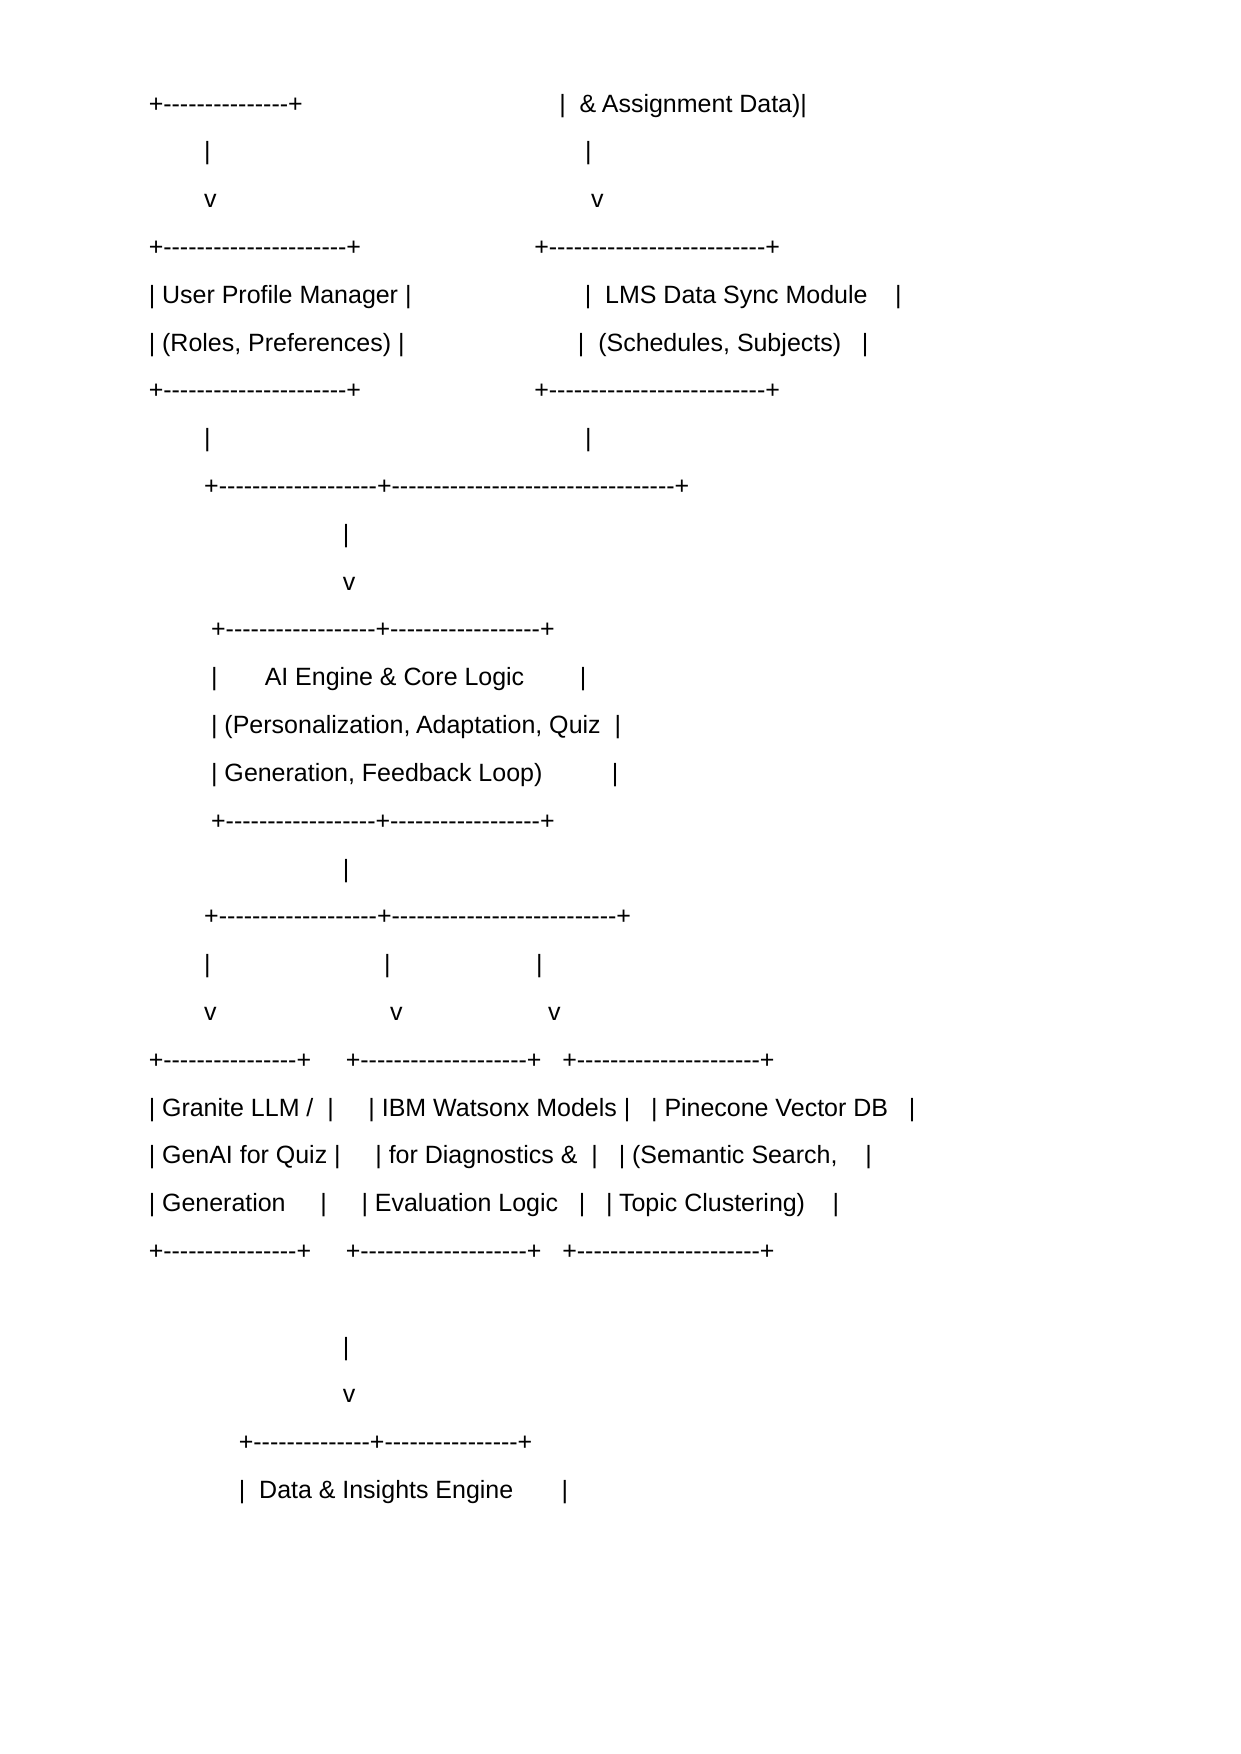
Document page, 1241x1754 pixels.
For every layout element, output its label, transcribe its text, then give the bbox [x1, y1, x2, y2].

text | (Roles, Preferences) | | (Schedules, Subjects) | [148, 328, 1067, 356]
text +--------------+----------------+ [148, 1427, 1067, 1456]
text | Data & Insights Engine | [148, 1475, 1067, 1504]
text +-------------------+----------------------------------+ [148, 471, 1067, 500]
text | | [148, 136, 1067, 165]
text v [148, 1379, 1067, 1408]
text | [148, 1332, 1067, 1360]
text +------------------+------------------+ [148, 614, 1067, 643]
text | Generation | | Evaluation Logic | | Topic Clustering) | [148, 1188, 1067, 1217]
text | (Personalization, Adaptation, Quiz | [148, 710, 1067, 739]
text v v [148, 184, 1067, 213]
text | User Profile Manager | | LMS Data Sync Module | [148, 280, 1067, 308]
text | AI Engine & Core Logic | [148, 662, 1067, 691]
text +----------------------+ +--------------------------+ [148, 375, 1067, 404]
text +---------------+ | & Assignment Data)| [148, 88, 1067, 117]
text | GenAI for Quiz | | for Diagnostics & | | (Semantic Search, | [148, 1140, 1067, 1169]
text v [148, 567, 1067, 595]
text | | [148, 423, 1067, 452]
text | | | [148, 949, 1067, 978]
text +------------------+------------------+ [148, 806, 1067, 834]
text +-------------------+---------------------------+ [148, 901, 1067, 930]
text | Generation, Feedback Loop) | [148, 758, 1067, 787]
text | [148, 519, 1067, 548]
text v v v [148, 997, 1067, 1026]
text +----------------------+ +--------------------------+ [148, 232, 1067, 261]
text | [148, 853, 1067, 882]
text +----------------+ +--------------------+ +----------------------+ [148, 1236, 1067, 1265]
text +----------------+ +--------------------+ +----------------------+ [148, 1045, 1067, 1073]
text | Granite LLM / | | IBM Watsonx Models | | Pinecone Vector DB | [148, 1093, 1067, 1121]
